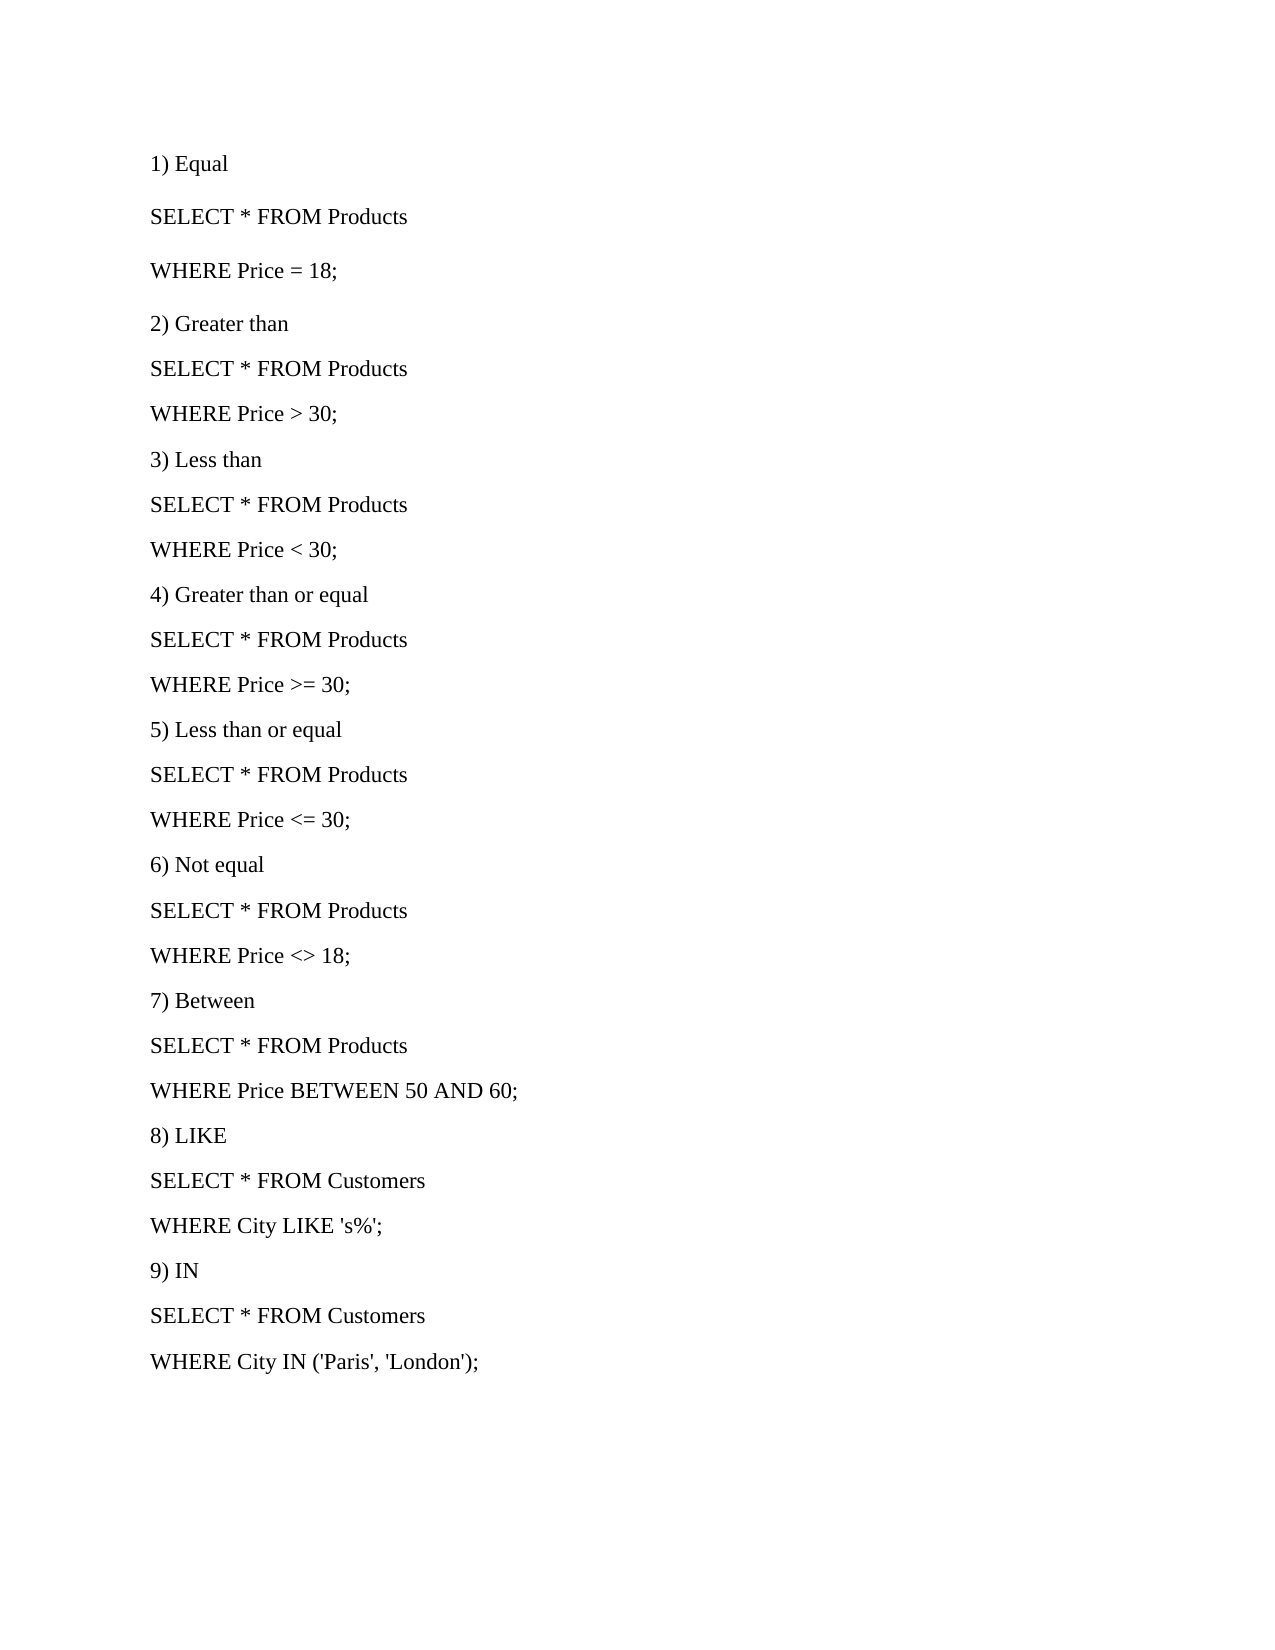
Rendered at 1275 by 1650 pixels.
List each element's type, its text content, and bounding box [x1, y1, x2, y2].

text WHERE Price > 30; [150, 401, 1125, 427]
text 5) Less than or equal [150, 716, 1125, 743]
text WHERE Price >= 30; [150, 671, 1125, 697]
text WHERE Price BETWEEN 50 AND 60; [150, 1077, 1125, 1103]
text WHERE Price = 18; [150, 257, 1125, 283]
text SELECT * FROM Products [150, 355, 1125, 382]
text WHERE Price <= 30; [150, 806, 1125, 833]
text 3) Less than [150, 446, 1125, 472]
text 4) Greater than or equal [150, 581, 1125, 607]
text 2) Greater than [150, 310, 1125, 337]
text 7) Between [150, 987, 1125, 1013]
text 1) Equal [150, 150, 1125, 176]
text 9) IN [150, 1257, 1125, 1284]
text WHERE Price <> 18; [150, 942, 1125, 968]
text SELECT * FROM Customers [150, 1303, 1125, 1329]
text SELECT * FROM Products [150, 761, 1125, 788]
text SELECT * FROM Customers [150, 1167, 1125, 1194]
text SELECT * FROM Products [150, 626, 1125, 652]
text SELECT * FROM Products [150, 897, 1125, 923]
text 8) LIKE [150, 1122, 1125, 1148]
text 6) Not equal [150, 852, 1125, 878]
text WHERE City LIKE 's%'; [150, 1212, 1125, 1239]
text SELECT * FROM Products [150, 491, 1125, 517]
text SELECT * FROM Products [150, 1032, 1125, 1058]
text WHERE Price < 30; [150, 536, 1125, 562]
text SELECT * FROM Products [150, 203, 1125, 230]
text WHERE City IN ('Paris', 'London'); [150, 1348, 1125, 1374]
